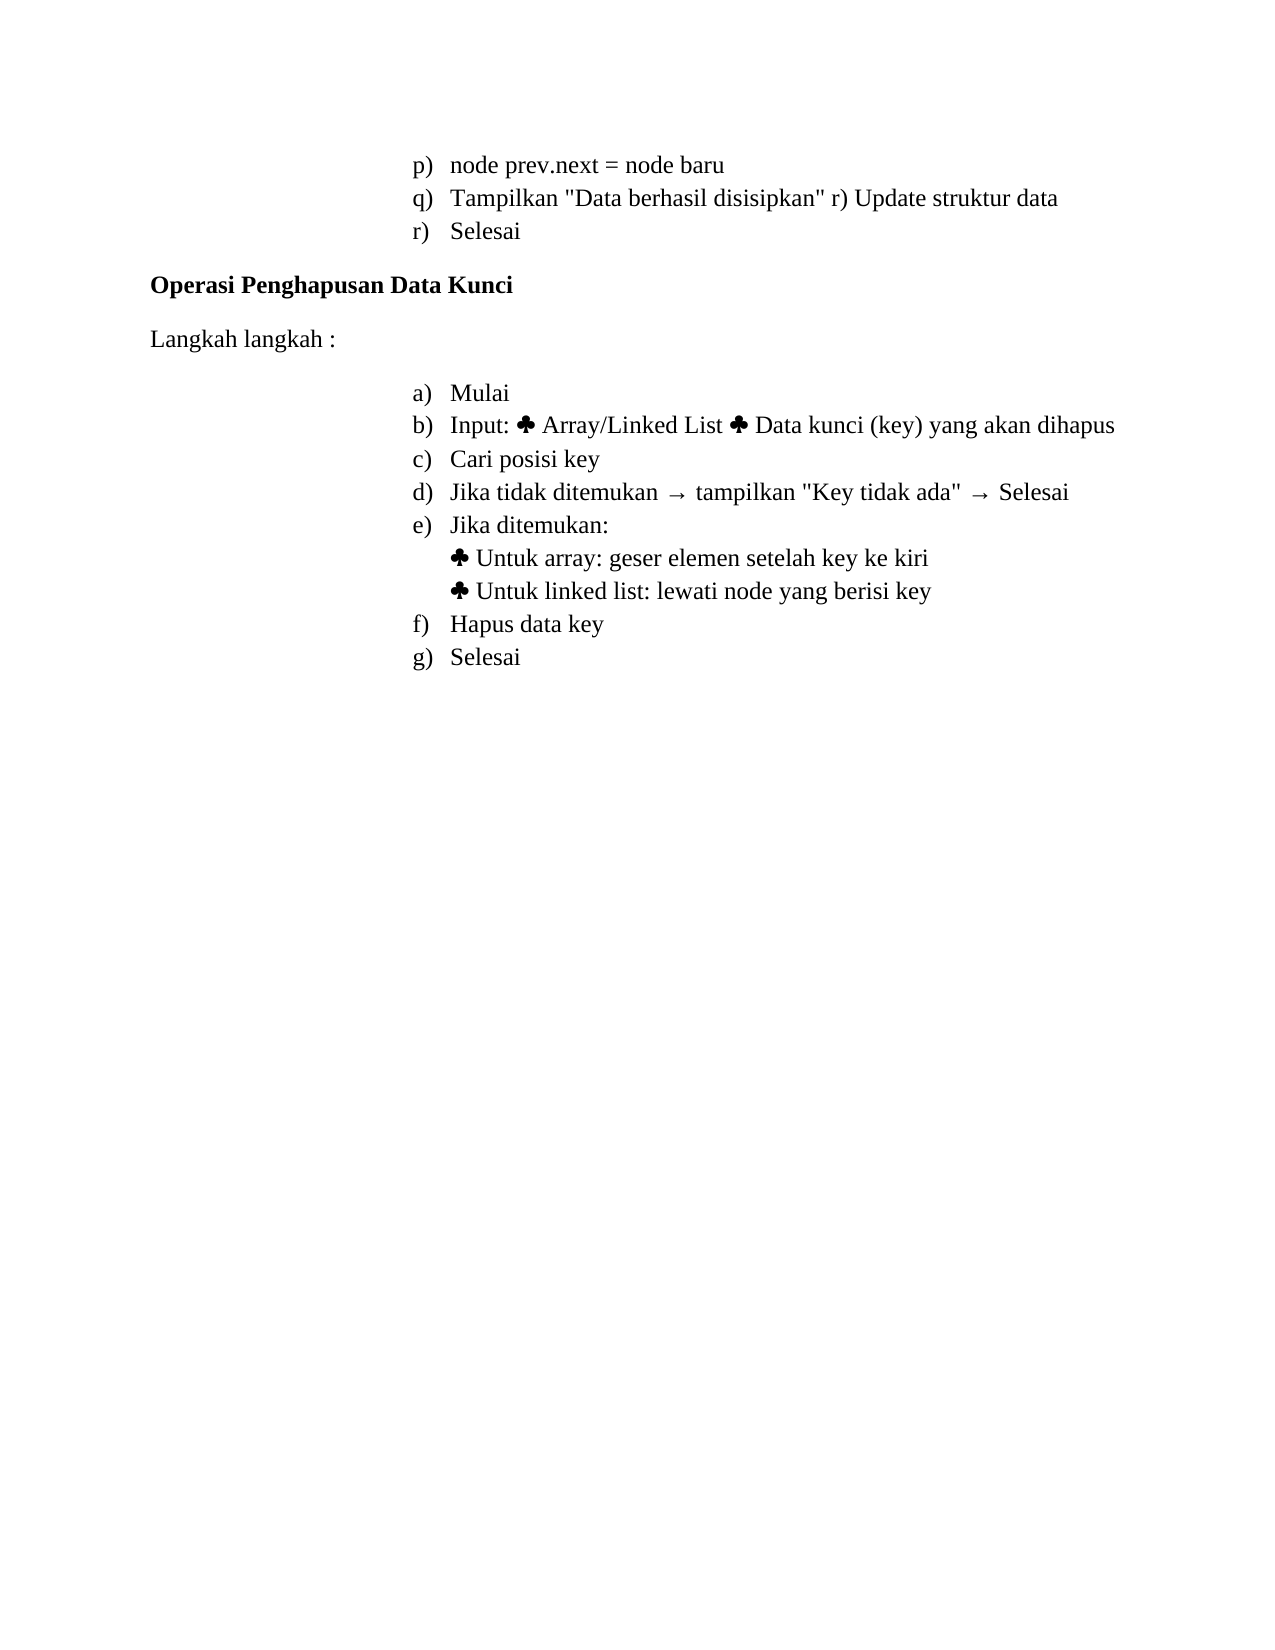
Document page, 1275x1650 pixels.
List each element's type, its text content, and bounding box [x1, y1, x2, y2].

text Langkah langkah : [150, 324, 1125, 352]
list Hapus data key [412, 609, 1125, 637]
list Untuk linked list: lewati node yang berisi key [450, 576, 1125, 604]
list Jika ditemukan: [412, 510, 1125, 538]
list Tampilkan "Data berhasil disisipkan" r) Update struktur data [412, 183, 1125, 212]
list Input: Array/Linked List Data kunci (key) yang akan dihapus [412, 411, 1125, 439]
list Cari posisi key [412, 444, 1125, 472]
list Untuk array: geser elemen setelah key ke kiri [450, 543, 1125, 571]
list Selesai [412, 642, 1125, 671]
list Mulai [412, 378, 1125, 406]
list Jika tidak ditemukan → tampilkan "Key tidak ada" → Selesai [412, 477, 1125, 505]
list node prev.next = node baru [412, 150, 1125, 179]
text Operasi Penghapusan Data Kunci [150, 270, 1125, 299]
list Selesai [412, 216, 1125, 245]
